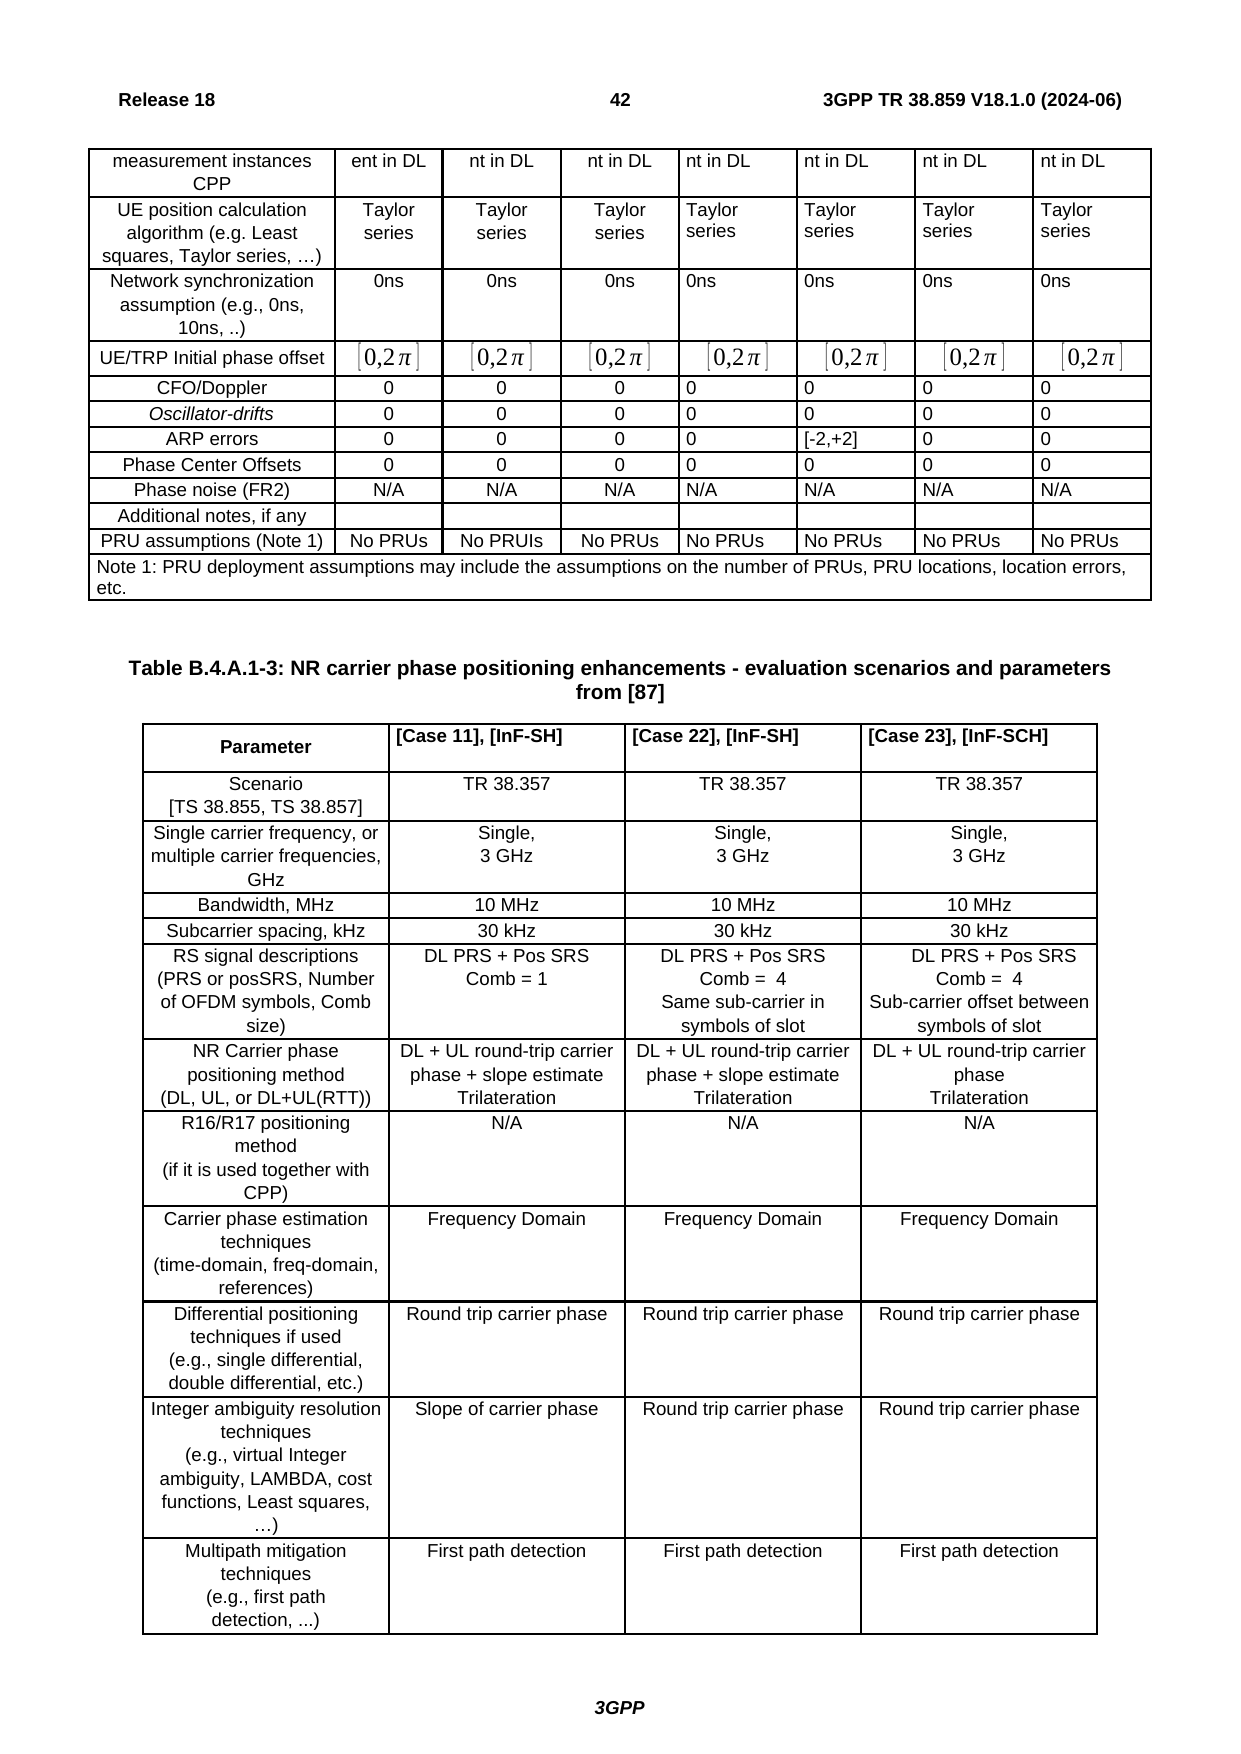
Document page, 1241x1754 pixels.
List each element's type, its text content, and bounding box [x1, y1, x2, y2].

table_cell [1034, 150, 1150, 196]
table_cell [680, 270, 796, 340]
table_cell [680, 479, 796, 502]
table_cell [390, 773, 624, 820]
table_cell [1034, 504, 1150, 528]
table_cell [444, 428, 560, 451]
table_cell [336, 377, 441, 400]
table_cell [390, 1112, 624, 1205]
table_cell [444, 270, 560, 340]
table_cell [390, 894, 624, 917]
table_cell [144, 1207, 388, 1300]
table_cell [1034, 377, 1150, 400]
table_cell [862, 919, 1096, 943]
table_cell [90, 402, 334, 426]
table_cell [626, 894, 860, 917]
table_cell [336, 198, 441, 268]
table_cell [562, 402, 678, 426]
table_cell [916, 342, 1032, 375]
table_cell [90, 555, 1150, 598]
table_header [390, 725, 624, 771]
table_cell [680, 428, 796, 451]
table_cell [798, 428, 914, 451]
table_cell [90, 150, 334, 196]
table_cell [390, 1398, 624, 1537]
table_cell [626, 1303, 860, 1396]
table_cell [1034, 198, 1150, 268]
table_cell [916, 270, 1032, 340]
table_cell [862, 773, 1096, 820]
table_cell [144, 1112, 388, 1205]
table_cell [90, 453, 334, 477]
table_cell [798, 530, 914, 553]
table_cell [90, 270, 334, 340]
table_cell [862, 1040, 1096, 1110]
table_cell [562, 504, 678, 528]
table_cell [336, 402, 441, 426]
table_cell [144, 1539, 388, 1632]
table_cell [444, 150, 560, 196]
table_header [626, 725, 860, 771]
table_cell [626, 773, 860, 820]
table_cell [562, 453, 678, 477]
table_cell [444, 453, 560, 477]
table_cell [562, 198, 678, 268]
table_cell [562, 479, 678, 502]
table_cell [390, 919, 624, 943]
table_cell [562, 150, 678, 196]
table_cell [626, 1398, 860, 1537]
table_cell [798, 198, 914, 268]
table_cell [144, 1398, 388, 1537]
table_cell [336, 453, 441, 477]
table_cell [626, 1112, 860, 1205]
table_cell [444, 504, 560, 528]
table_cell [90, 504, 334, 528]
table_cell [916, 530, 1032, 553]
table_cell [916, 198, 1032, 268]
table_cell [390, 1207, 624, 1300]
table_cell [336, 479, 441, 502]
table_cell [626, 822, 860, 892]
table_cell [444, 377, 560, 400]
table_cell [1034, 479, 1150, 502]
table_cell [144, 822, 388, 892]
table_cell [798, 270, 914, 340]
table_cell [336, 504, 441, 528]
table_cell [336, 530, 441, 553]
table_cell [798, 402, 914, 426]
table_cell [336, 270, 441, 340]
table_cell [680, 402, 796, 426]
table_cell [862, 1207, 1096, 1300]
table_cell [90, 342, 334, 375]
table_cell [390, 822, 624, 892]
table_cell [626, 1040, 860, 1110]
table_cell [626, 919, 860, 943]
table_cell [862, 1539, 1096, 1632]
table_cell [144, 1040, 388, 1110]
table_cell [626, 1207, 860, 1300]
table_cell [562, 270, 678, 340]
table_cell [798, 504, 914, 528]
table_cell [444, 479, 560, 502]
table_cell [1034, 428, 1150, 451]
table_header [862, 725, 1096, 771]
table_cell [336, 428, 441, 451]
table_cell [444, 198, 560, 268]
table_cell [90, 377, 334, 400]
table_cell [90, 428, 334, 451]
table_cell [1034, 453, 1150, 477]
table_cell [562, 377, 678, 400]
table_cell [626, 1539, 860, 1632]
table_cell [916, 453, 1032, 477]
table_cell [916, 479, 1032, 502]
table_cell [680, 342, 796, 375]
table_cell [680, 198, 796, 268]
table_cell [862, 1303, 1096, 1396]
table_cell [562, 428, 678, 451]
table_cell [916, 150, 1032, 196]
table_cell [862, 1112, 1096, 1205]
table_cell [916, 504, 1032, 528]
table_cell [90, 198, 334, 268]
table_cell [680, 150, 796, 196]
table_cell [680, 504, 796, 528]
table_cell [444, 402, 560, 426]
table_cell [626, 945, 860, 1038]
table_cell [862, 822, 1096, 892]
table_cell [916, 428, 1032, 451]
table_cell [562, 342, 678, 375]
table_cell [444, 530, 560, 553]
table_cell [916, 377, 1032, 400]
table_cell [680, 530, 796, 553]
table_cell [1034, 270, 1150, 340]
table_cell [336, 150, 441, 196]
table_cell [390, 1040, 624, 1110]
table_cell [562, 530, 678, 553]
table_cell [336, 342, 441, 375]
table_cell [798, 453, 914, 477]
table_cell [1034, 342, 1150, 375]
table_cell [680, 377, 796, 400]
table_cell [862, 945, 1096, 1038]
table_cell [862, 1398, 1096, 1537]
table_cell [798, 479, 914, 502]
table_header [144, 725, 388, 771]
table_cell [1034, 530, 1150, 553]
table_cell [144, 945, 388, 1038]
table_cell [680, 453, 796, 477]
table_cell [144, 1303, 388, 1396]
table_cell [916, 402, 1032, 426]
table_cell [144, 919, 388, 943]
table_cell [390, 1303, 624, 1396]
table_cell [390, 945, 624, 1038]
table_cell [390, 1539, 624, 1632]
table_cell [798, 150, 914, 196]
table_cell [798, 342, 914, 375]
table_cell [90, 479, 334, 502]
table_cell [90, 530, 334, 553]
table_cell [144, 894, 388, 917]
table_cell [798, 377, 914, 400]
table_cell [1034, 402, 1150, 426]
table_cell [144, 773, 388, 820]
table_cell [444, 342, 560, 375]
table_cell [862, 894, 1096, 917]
text Table B.4.A.1-3: NR carrier phase positioning enhancements - evaluation scenarios and parameters from [87] [118, 656, 1122, 704]
